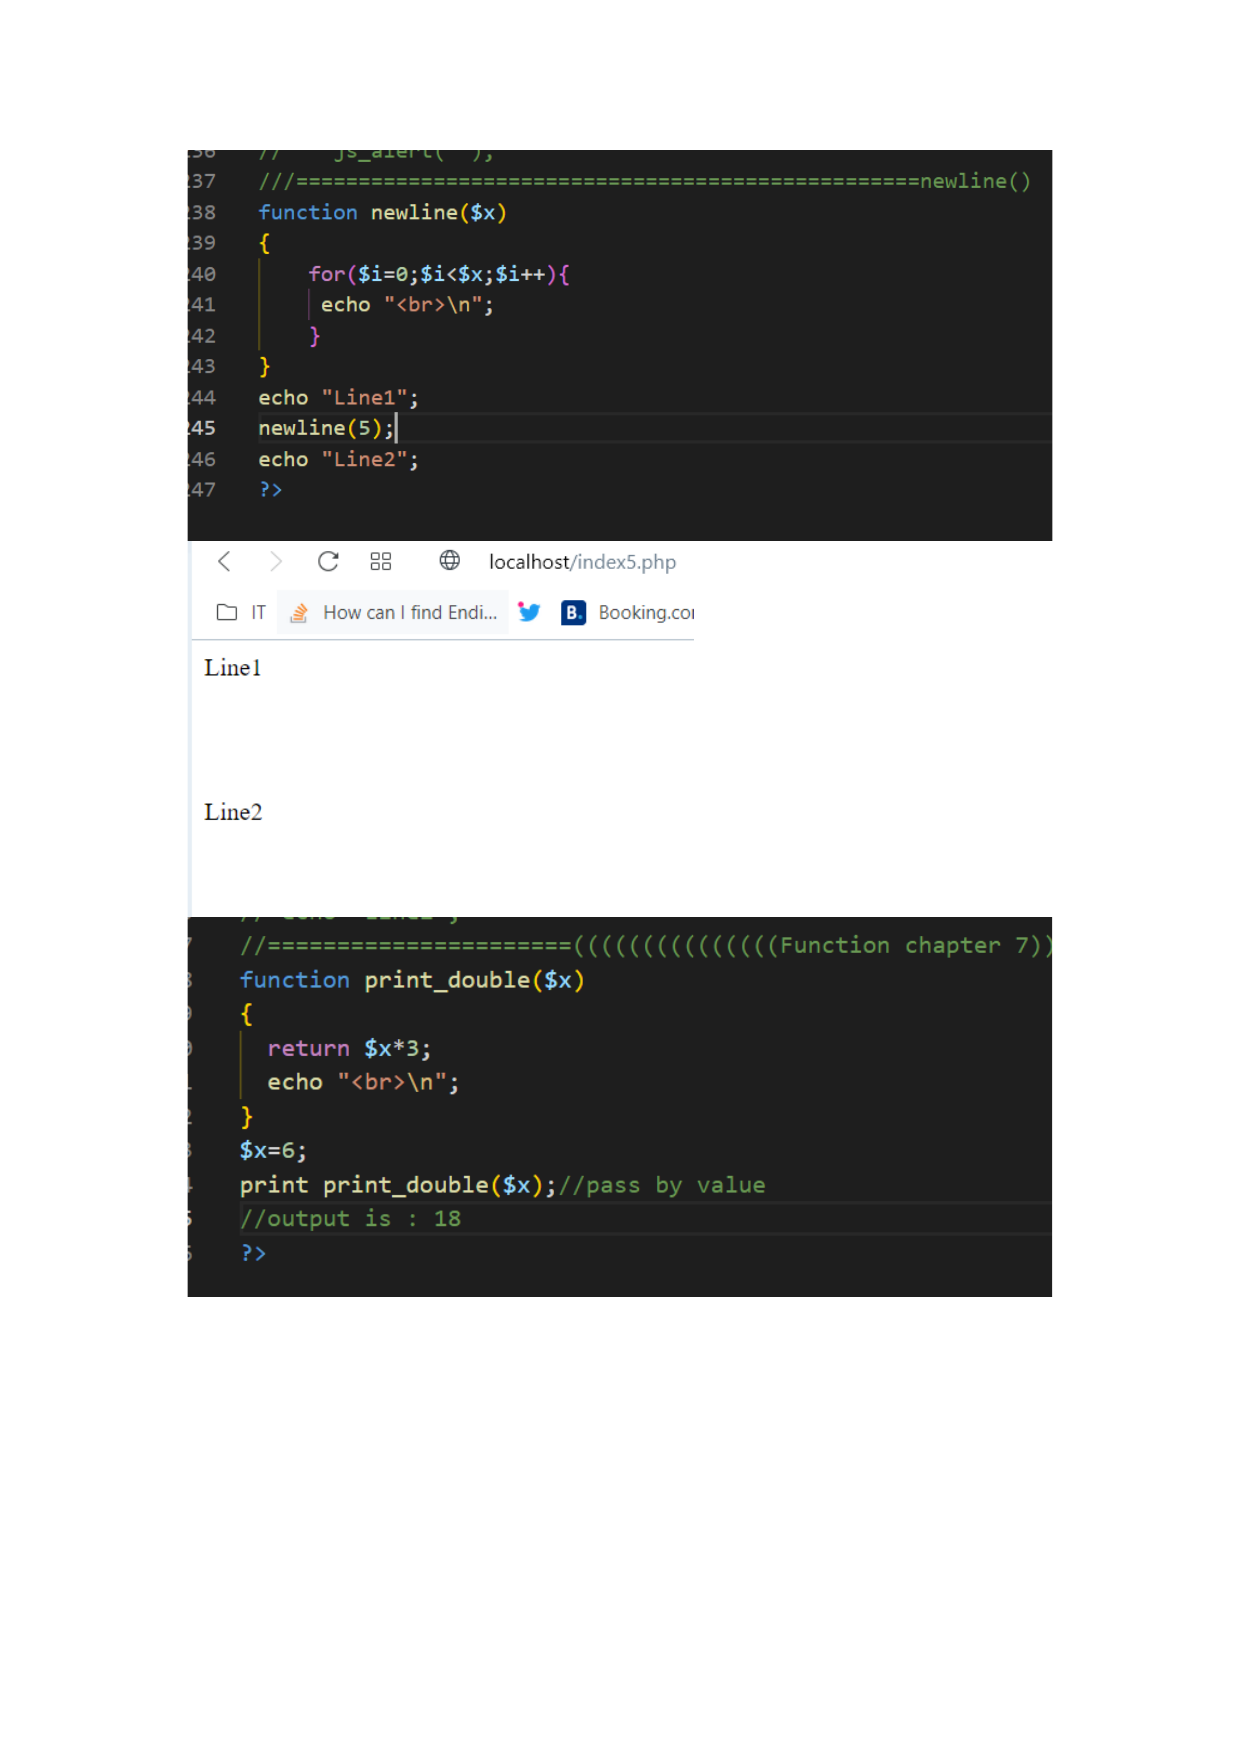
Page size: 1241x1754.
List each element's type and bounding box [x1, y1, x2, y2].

picture [187, 150, 1053, 1297]
